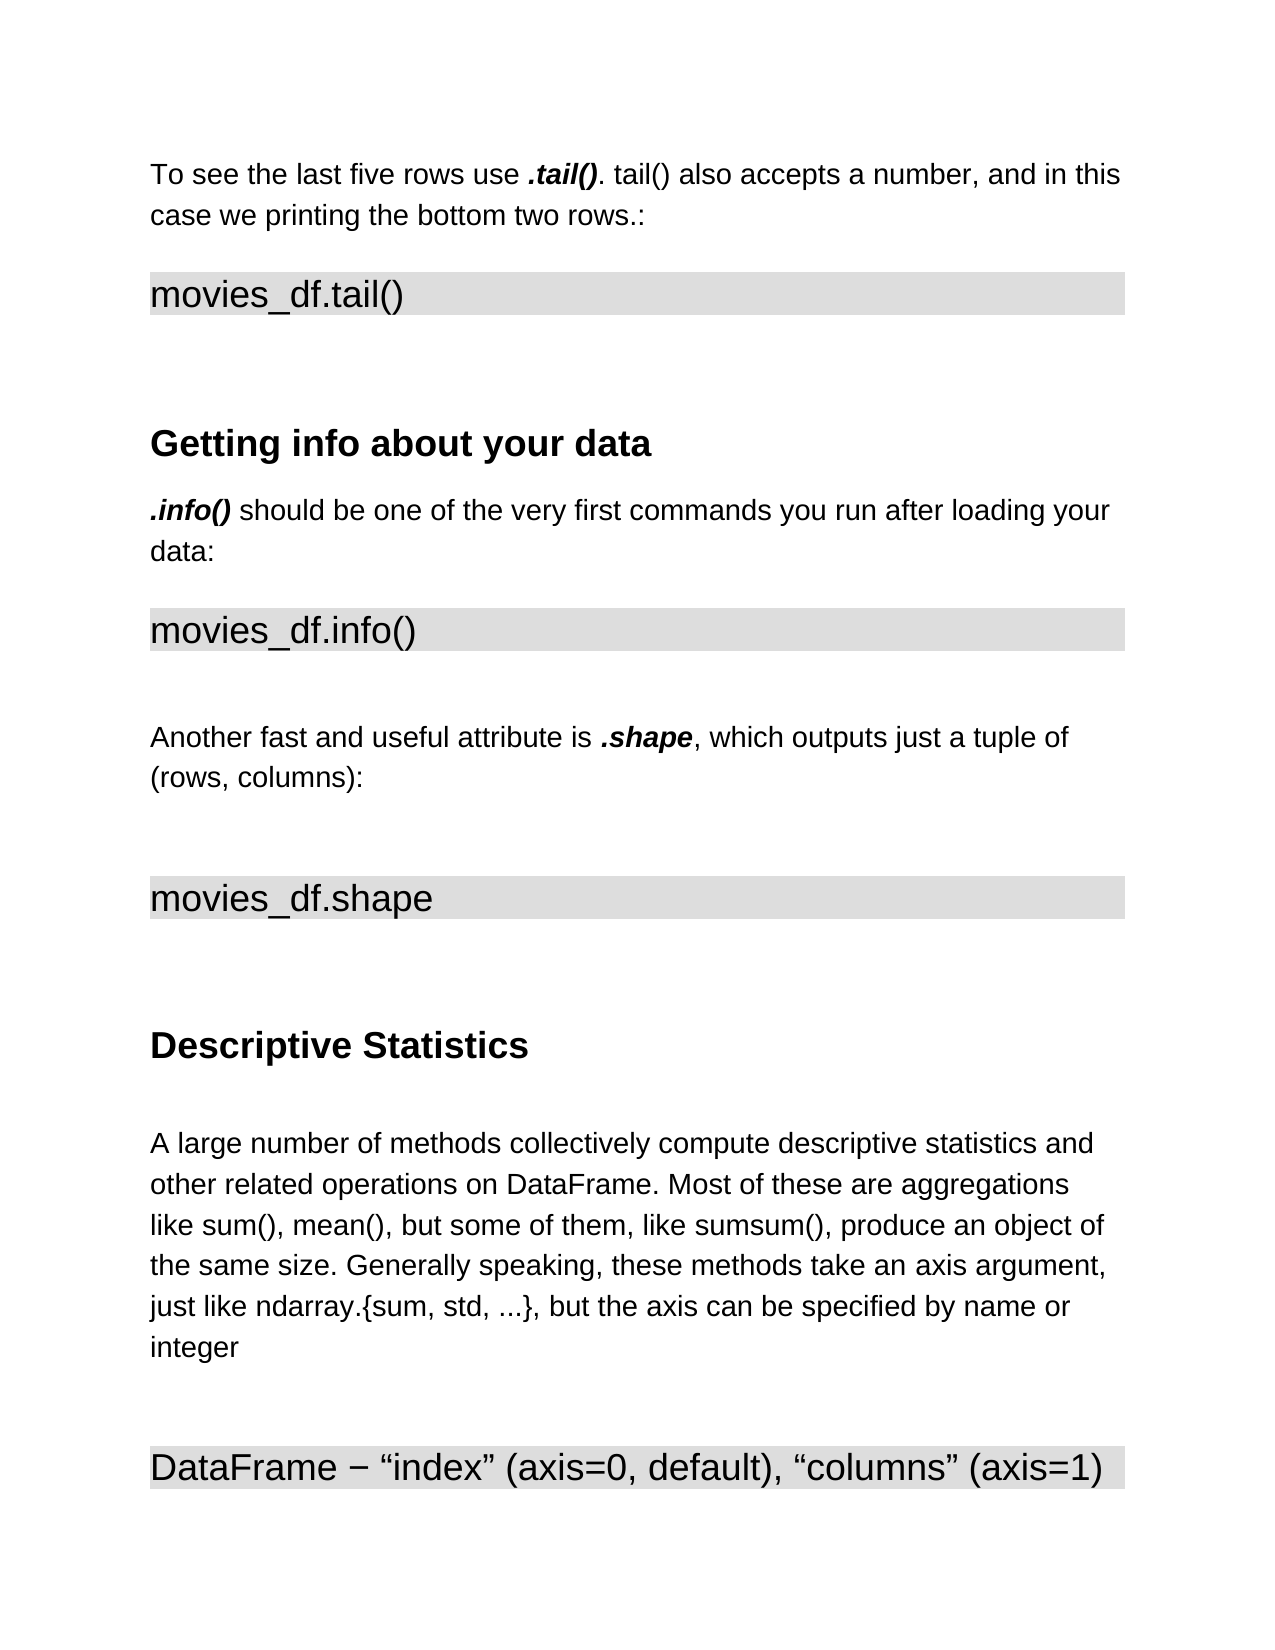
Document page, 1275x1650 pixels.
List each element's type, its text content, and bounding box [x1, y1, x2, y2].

subtitle Getting info about your data [150, 421, 1125, 464]
subtitle Descriptive Statistics [150, 1023, 1125, 1066]
text To see the last five rows use .tail(). tail() also accepts a number, and in this case we printing the bottom two rows.: [150, 150, 1125, 231]
text .info() should be one of the very first commands you run after loading your data: [150, 486, 1125, 567]
text DataFrame − “index” (axis=0, default), “columns” (axis=1) [150, 1446, 1125, 1489]
text A large number of methods collectively compute descriptive statistics and other related operations on DataFrame. Most of these are aggregations like sum(), mean(), but some of them, like sumsum(), produce an object of the same size. Generally speaking, these methods take an axis argument, just like ndarray.{sum, std, ...}, but the axis can be specified by name or integer [150, 1119, 1125, 1363]
text movies_df.tail() [150, 272, 1125, 315]
text movies_df.info() [150, 608, 1125, 651]
text movies_df.shape [150, 876, 1125, 919]
text Another fast and useful attribute is .shape, which outputs just a tuple of (rows, columns): [150, 713, 1125, 794]
